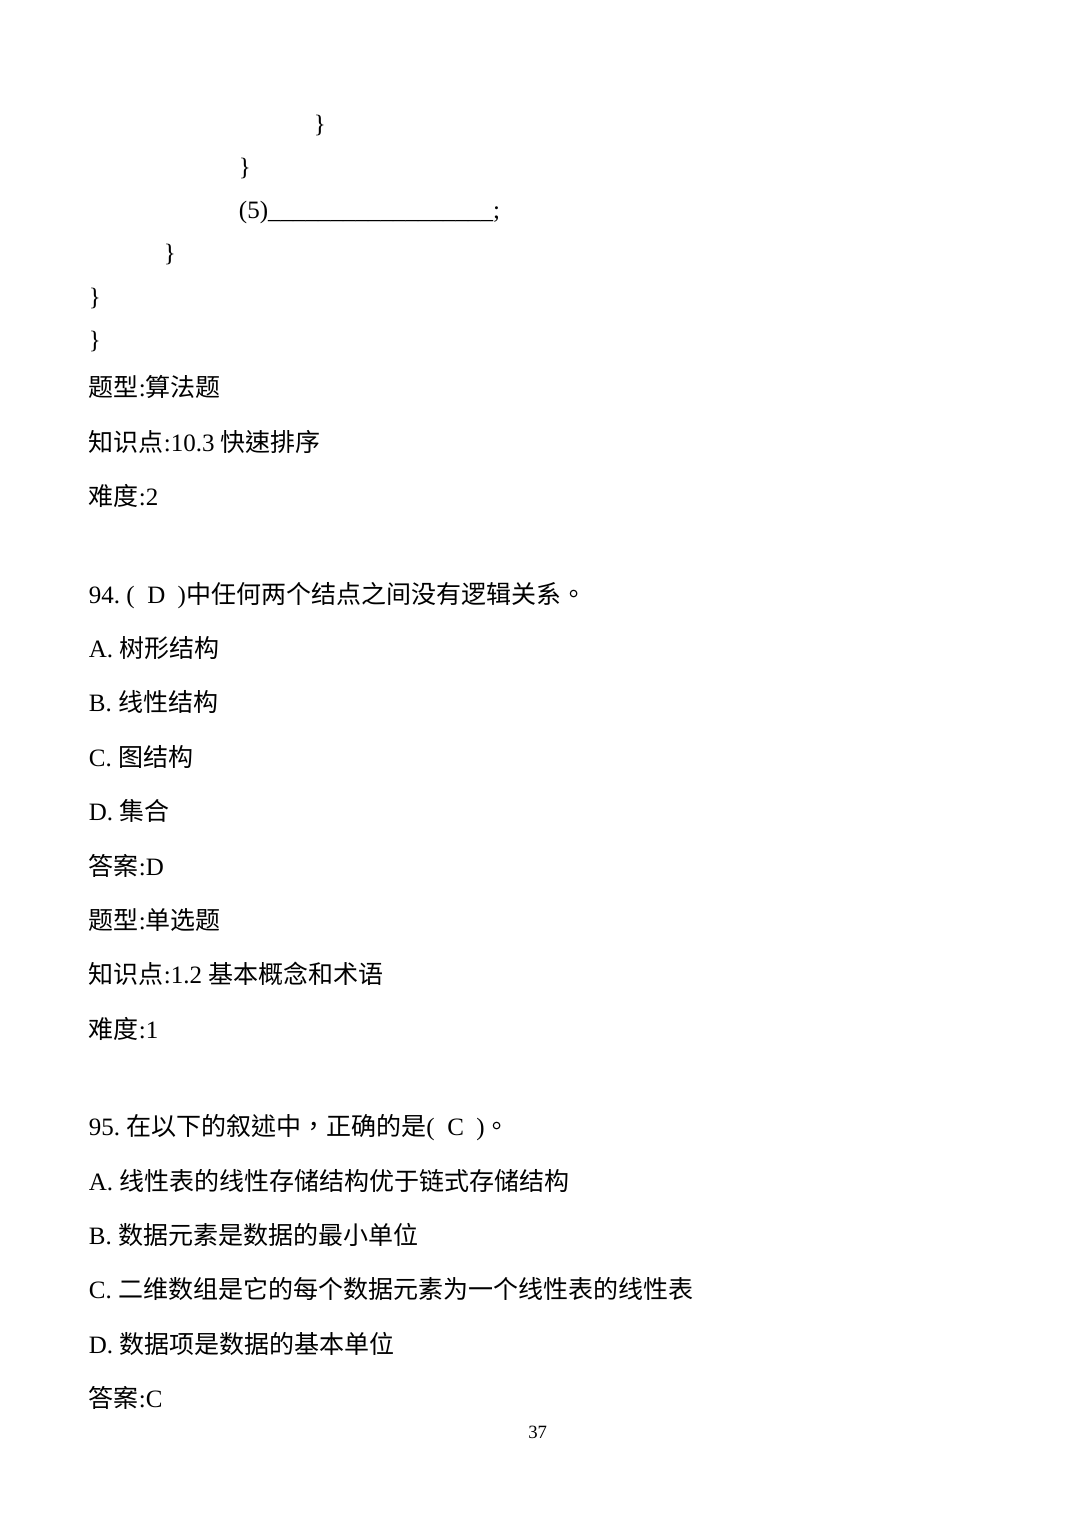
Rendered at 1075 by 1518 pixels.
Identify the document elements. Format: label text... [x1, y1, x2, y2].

text 难度:1 [89, 1009, 986, 1045]
text 知识点:1.2 基本概念和术语 [89, 955, 986, 991]
text } [89, 282, 986, 310]
text A. 线性表的线性存储结构优于链式存储结构 [89, 1161, 986, 1197]
text 题型:单选题 [89, 900, 986, 937]
text 难度:2 [89, 477, 986, 513]
text 95. 在以下的叙述中，正确的是( C )。 [89, 1107, 986, 1143]
text 知识点:10.3 快速排序 [89, 422, 986, 458]
text A. 树形结构 [89, 628, 986, 665]
text } [164, 152, 986, 181]
text D. 集合 [89, 792, 986, 828]
text 答案:C [89, 1378, 986, 1415]
text 答案:D [89, 846, 986, 882]
text D. 数据项是数据的基本单位 [89, 1324, 986, 1360]
text 94. ( D )中任何两个结点之间没有逻辑关系。 [89, 574, 986, 610]
text C. 图结构 [89, 737, 986, 773]
text B. 线性结构 [89, 683, 986, 719]
text C. 二维数组是它的每个数据元素为一个线性表的线性表 [89, 1270, 986, 1306]
text } [89, 109, 986, 138]
text B. 数据元素是数据的最小单位 [89, 1215, 986, 1252]
text } [89, 238, 986, 267]
text 题型:算法题 [89, 368, 986, 404]
text (5)__________________; [164, 195, 986, 224]
text } [89, 325, 986, 353]
